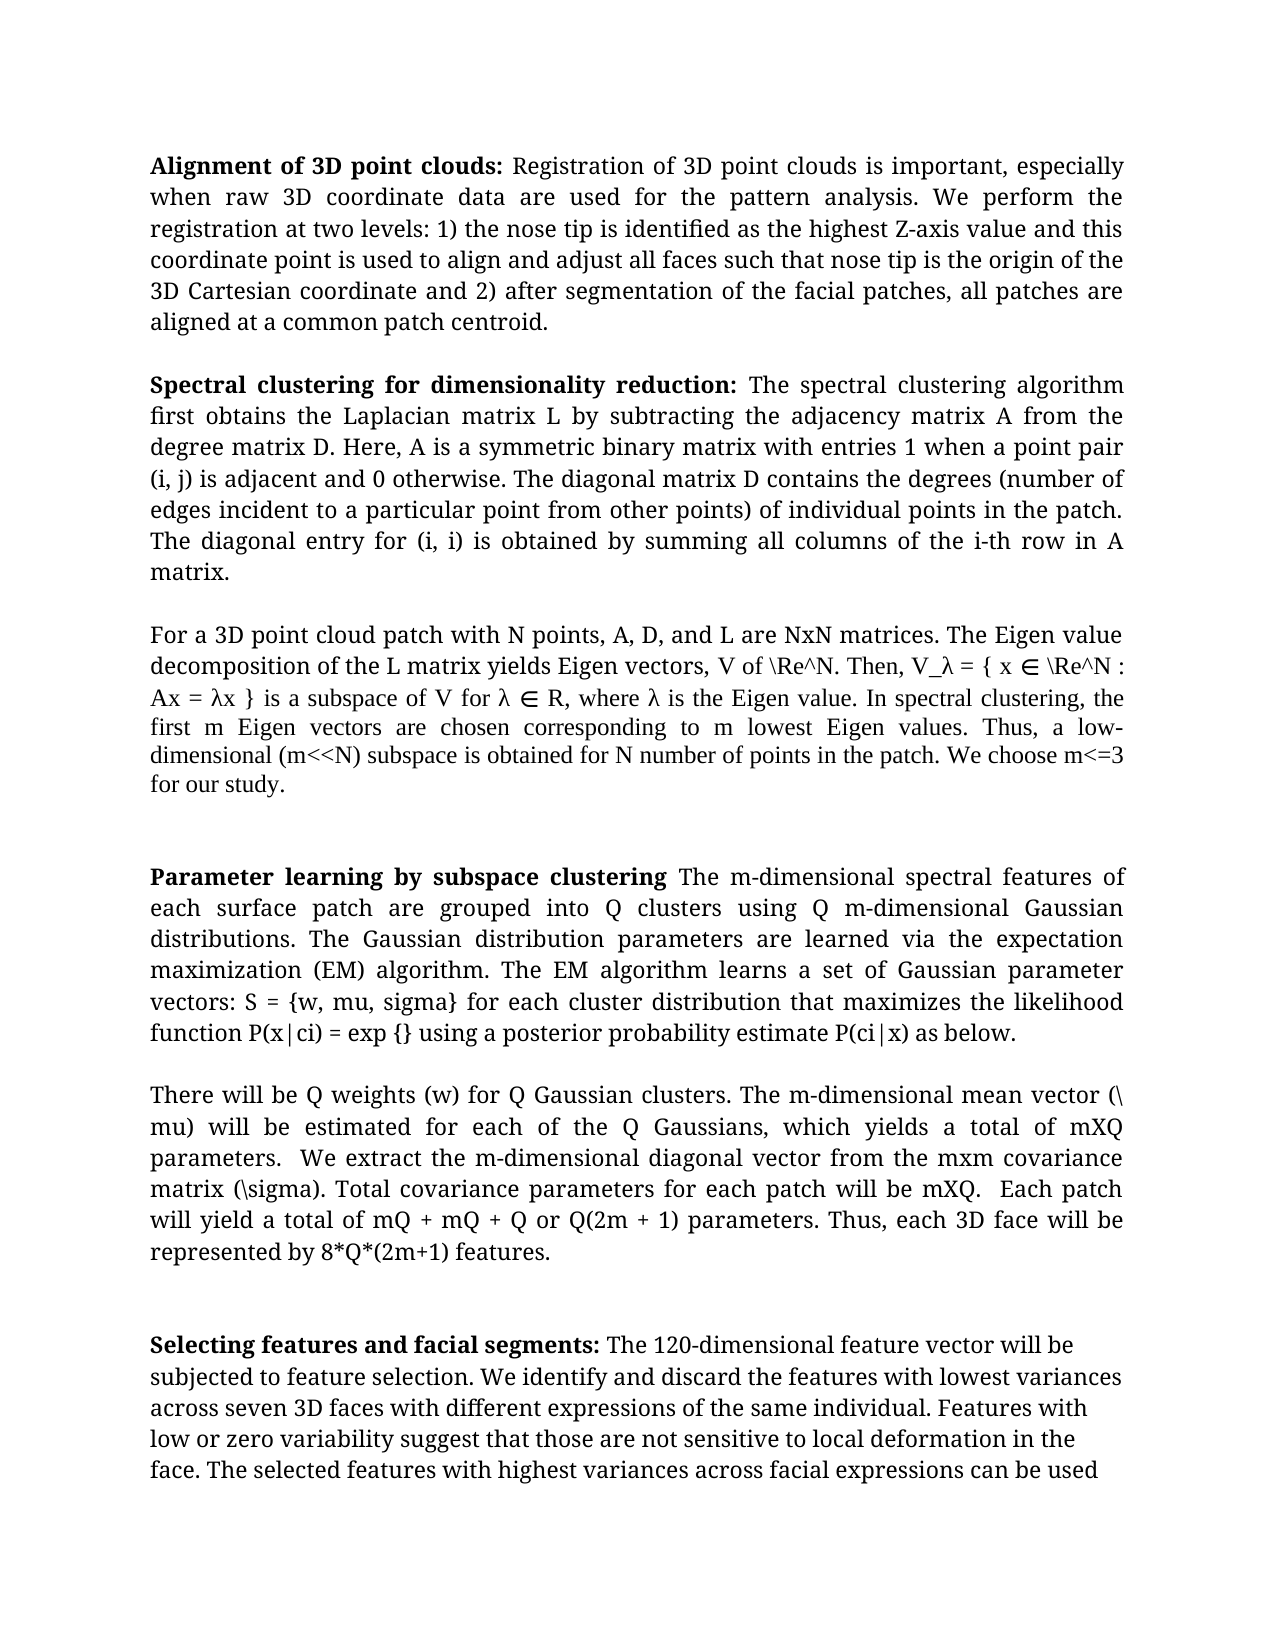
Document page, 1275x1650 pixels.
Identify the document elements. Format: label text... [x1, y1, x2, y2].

text Spectral clustering for dimensionality reduction: The spectral clustering algorithm first obtains the Laplacian matrix L by subtracting the adjacency matrix A from the degree matrix D. Here, A is a symmetric binary matrix with entries 1 when a point pair (i, j) is adjacent and 0 otherwise. The diagonal matrix D contains the degrees (number of edges incident to a particular point from other points) of individual points in the patch. The diagonal entry for (i, i) is obtained by summing all columns of the i-th row in A matrix. [150, 369, 1125, 587]
text Alignment of 3D point clouds: Registration of 3D point clouds is important, especially when raw 3D coordinate data are used for the pattern analysis. We perform the registration at two levels: 1) the nose tip is identified as the highest Z-axis value and this coordinate point is used to align and adjust all faces such that nose tip is the origin of the 3D Cartesian coordinate and 2) after segmentation of the facial patches, all patches are aligned at a common patch centroid. [150, 150, 1125, 337]
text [150, 1329, 1125, 1486]
text For a 3D point cloud patch with N points, A, D, and L are NxN matrices. The Eigen value decomposition of the L matrix yields Eigen vectors, V of \Re^N. Then, V_λ = { x ∈ \Re^N : Ax = λx } is a subspace of V for λ ∈ R, where λ is the Eigen value. In spectral clustering, the first m Eigen vectors are chosen corresponding to m lowest Eigen values. Thus, a low-dimensional (m<<N) subspace is obtained for N number of points in the patch. We choose m<=3 for our study. [150, 619, 1125, 798]
text There will be Q weights (w) for Q Gaussian clusters. The m-dimensional mean vector (\mu) will be estimated for each of the Q Gaussians, which yields a total of mXQ parameters. We extract the m-dimensional diagonal vector from the mxm covariance matrix (\sigma). Total covariance parameters for each patch will be mXQ. Each patch will yield a total of mQ + mQ + Q or Q(2m + 1) parameters. Thus, each 3D face will be represented by 8*Q*(2m+1) features. [150, 1079, 1125, 1267]
text Parameter learning by subspace clustering The m-dimensional spectral features of each surface patch are grouped into Q clusters using Q m-dimensional Gaussian distributions. The Gaussian distribution parameters are learned via the expectation maximization (EM) algorithm. The EM algorithm learns a set of Gaussian parameter vectors: S = {w, mu, sigma} for each cluster distribution that maximizes the likelihood function P(x|ci) = exp {} using a posterior probability estimate P(ci|x) as below. [150, 861, 1125, 1048]
